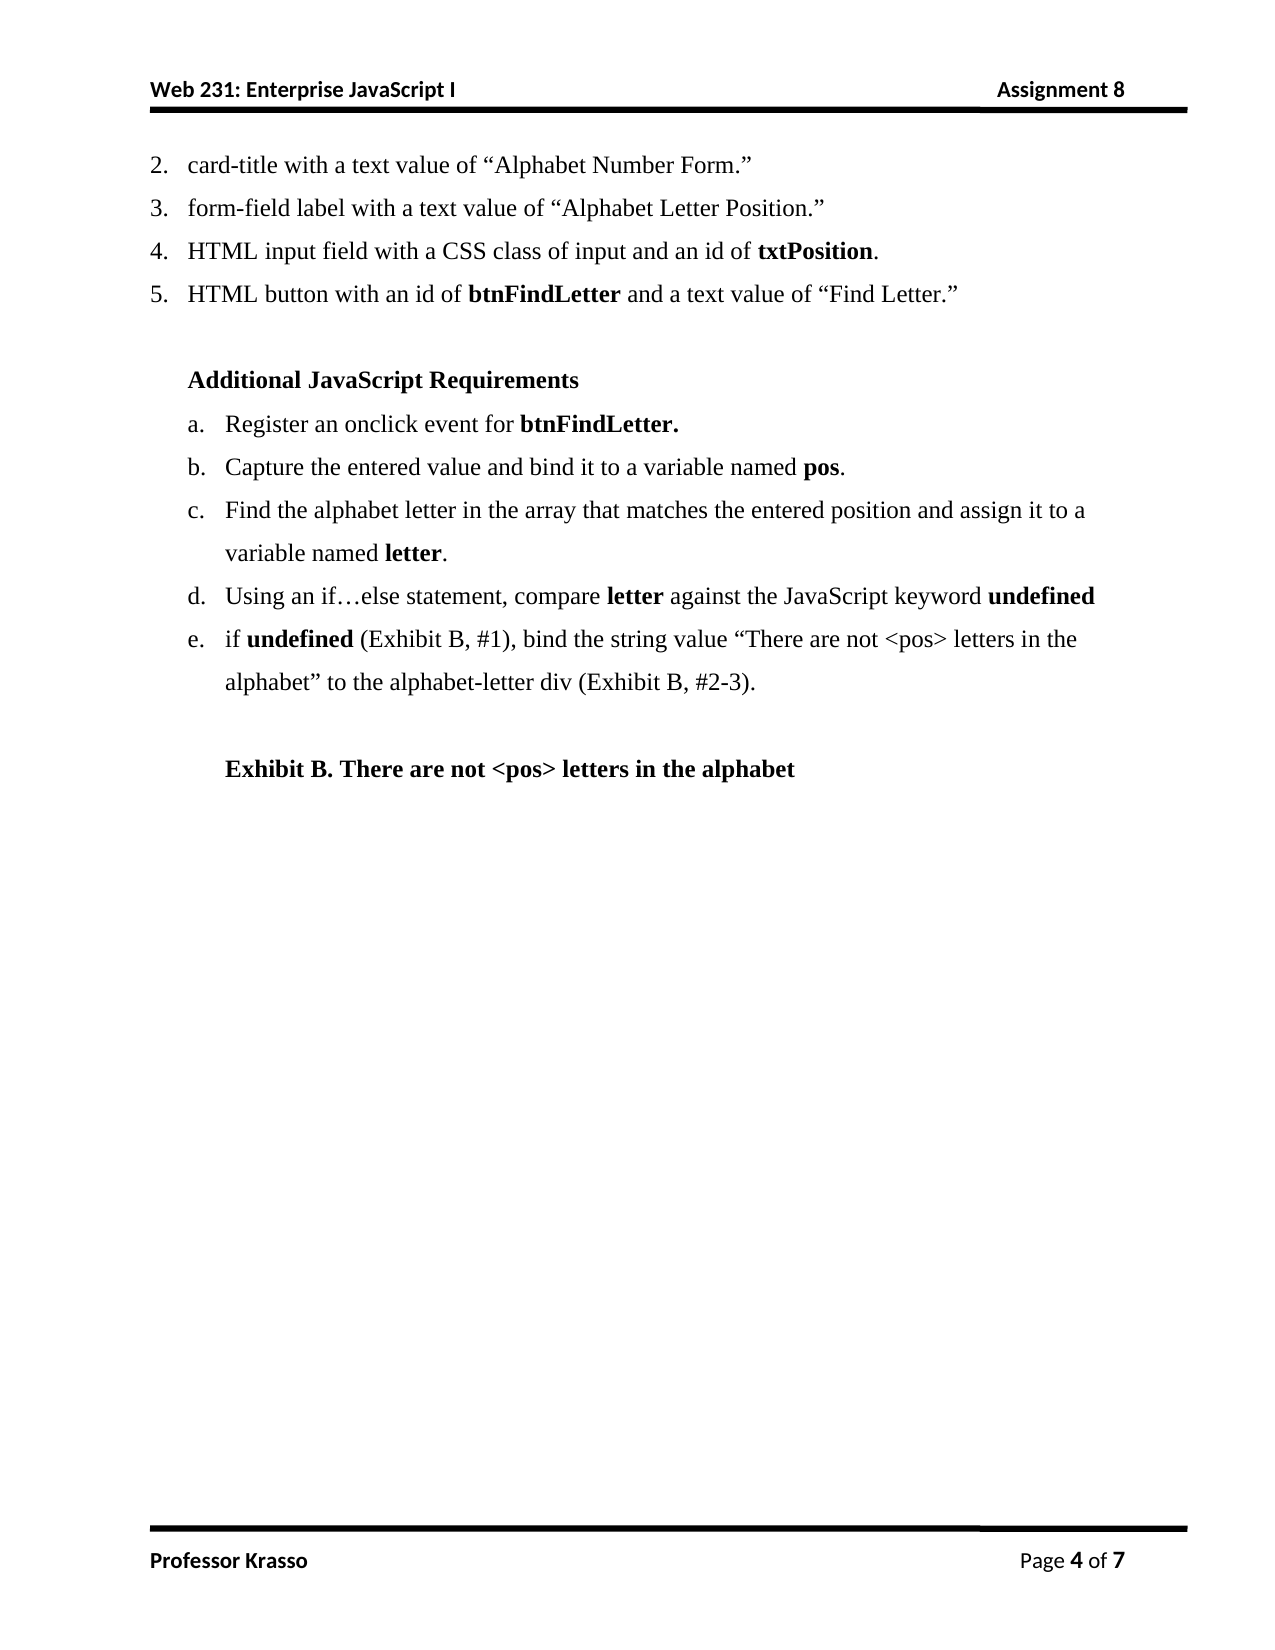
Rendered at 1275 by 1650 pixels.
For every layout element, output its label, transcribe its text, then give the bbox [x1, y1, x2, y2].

list Using an if…else statement, compare letter against the JavaScript keyword undefined [187, 581, 1125, 610]
list Capture the entered value and bind it to a variable named pos. [187, 452, 1125, 481]
list HTML button with an id of btnFindLetter and a text value of “Find Letter.” [150, 279, 1125, 308]
list if undefined (Exhibit B, #1), bind the string value “There are not <pos> letters in the alphabet” to the alphabet-letter div (Exhibit B, #2-3). [187, 624, 1125, 696]
list form-field label with a text value of “Alphabet Letter Position.” [150, 193, 1125, 222]
list Register an onclick event for btnFindLetter. [187, 409, 1125, 437]
list card-title with a text value of “Alphabet Number Form.” [150, 150, 1125, 179]
list HTML input field with a CSS class of input and an id of txtPosition. [150, 236, 1125, 265]
text Exhibit B. There are not <pos> letters in the alphabet [225, 754, 1125, 782]
list Find the alphabet letter in the array that matches the entered position and assign it to a variable named letter. [187, 495, 1125, 567]
text Additional JavaScript Requirements [187, 366, 1125, 394]
